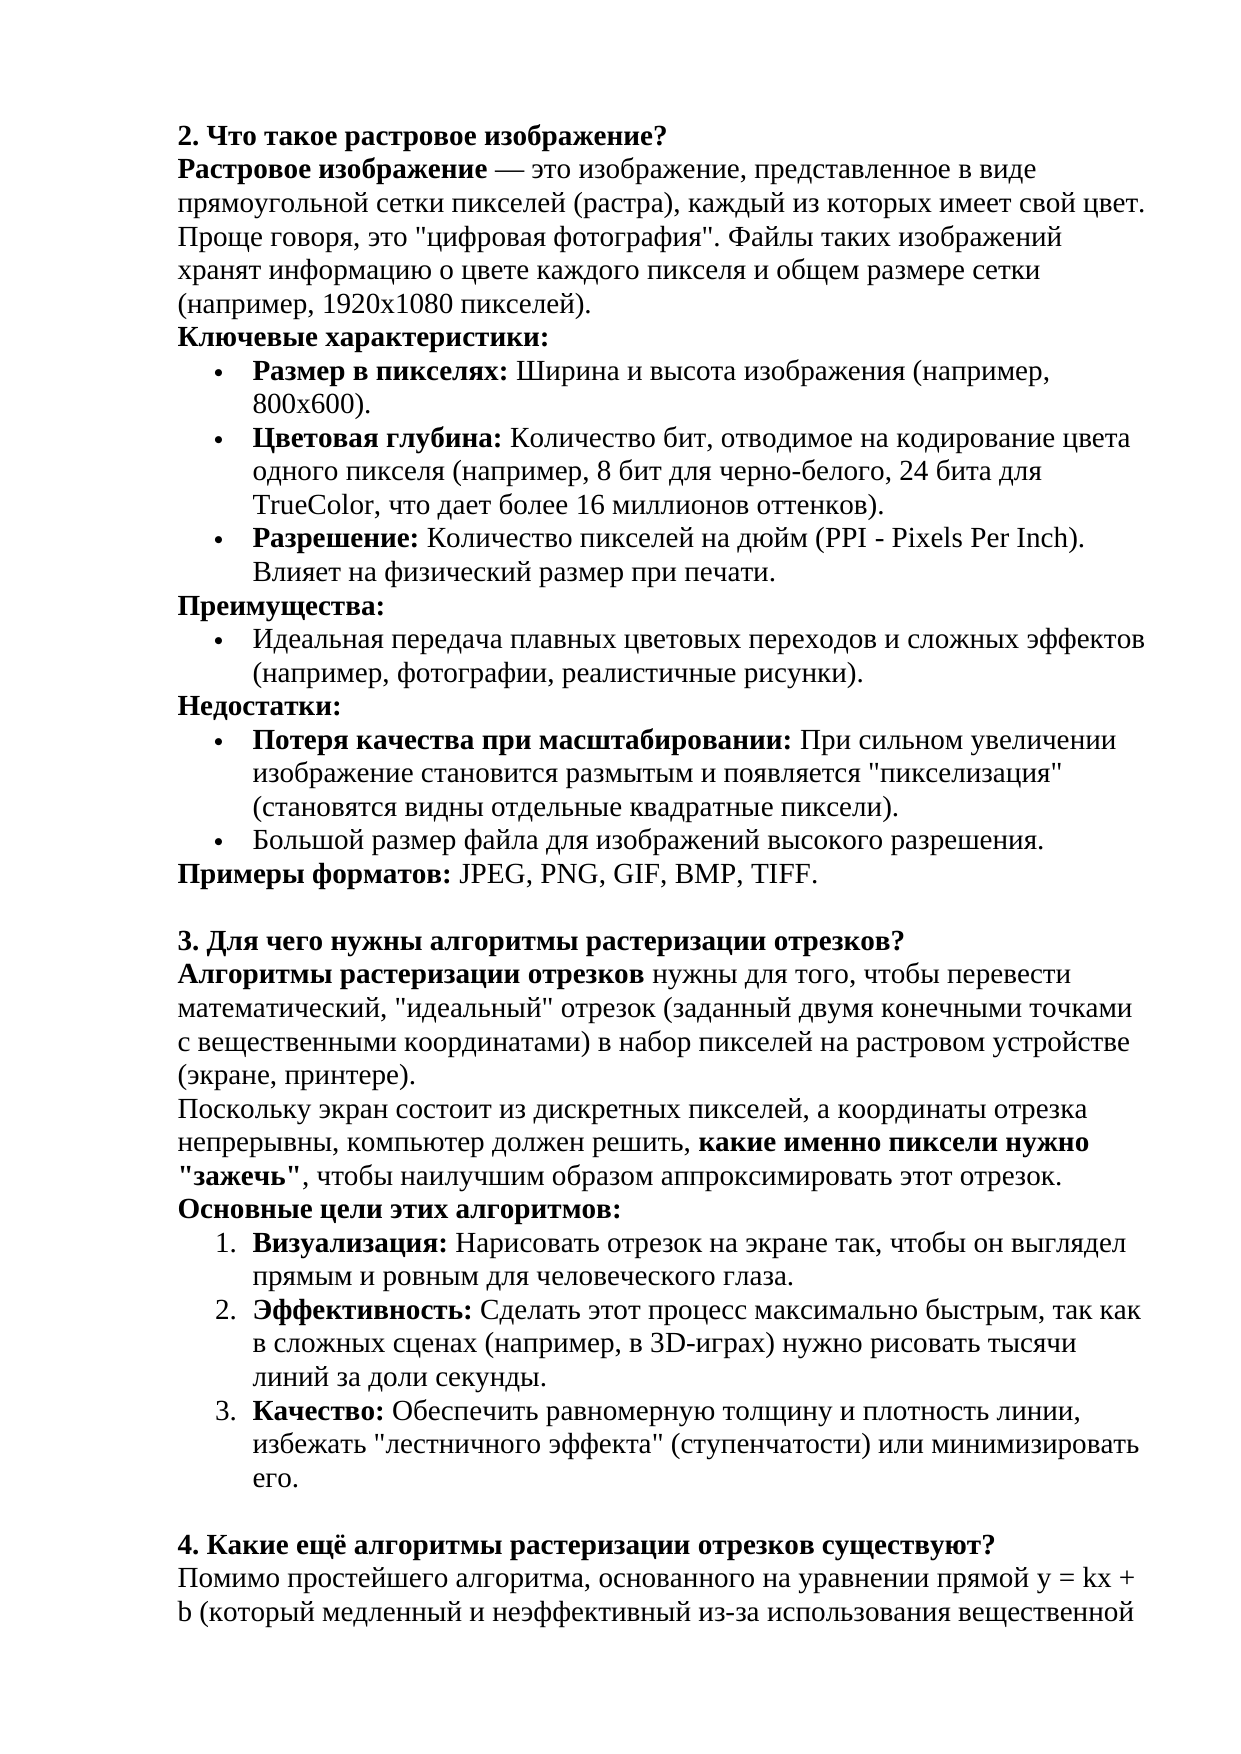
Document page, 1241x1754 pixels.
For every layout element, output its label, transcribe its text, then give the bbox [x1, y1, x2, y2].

list Большой размер файла для изображений высокого разрешения. [215, 822, 1152, 856]
list Потеря качества при масштабировании: При сильном увеличении изображение становится размытым и появляется "пикселизация" (становятся видны отдельные квадратные пиксели). [215, 722, 1152, 822]
text Ключевые характеристики: [177, 319, 1152, 353]
list Цветовая глубина: Количество бит, отводимое на кодирование цвета одного пикселя (например, 8 бит для черно-белого, 24 бита для TrueColor, что дает более 16 миллионов оттенков). [215, 420, 1152, 521]
text Проще говоря, это "цифровая фотография". Файлы таких изображений хранят информацию о цвете каждого пикселя и общем размере сетки (например, 1920x1080 пикселей). [177, 219, 1152, 319]
text Преимущества: [177, 588, 1152, 621]
list Качество: Обеспечить равномерную толщину и плотность линии, избежать "лестничного эффекта" (ступенчатости) или минимизировать его. [215, 1393, 1152, 1493]
list Размер в пикселях: Ширина и высота изображения (например, 800x600). [215, 353, 1152, 420]
text 2. Что такое растровое изображение? [177, 118, 1152, 152]
text Алгоритмы растеризации отрезков нужны для того, чтобы перевести математический, "идеальный" отрезок (заданный двумя конечными точками с вещественными координатами) в набор пикселей на растровом устройстве (экране, принтере). [177, 957, 1152, 1091]
text 3. Для чего нужны алгоритмы растеризации отрезков? [177, 923, 1152, 957]
text Растровое изображение — это изображение, представленное в виде прямоугольной сетки пикселей (растра), каждый из которых имеет свой цвет. [177, 152, 1152, 219]
list Визуализация: Нарисовать отрезок на экране так, чтобы он выглядел прямым и ровным для человеческого глаза. [215, 1225, 1152, 1292]
list Разрешение: Количество пикселей на дюйм (PPI - Pixels Per Inch). Влияет на физический размер при печати. [215, 521, 1152, 588]
list Идеальная передача плавных цветовых переходов и сложных эффектов (например, фотографии, реалистичные рисунки). [215, 621, 1152, 688]
list Эффективность: Сделать этот процесс максимально быстрым, так как в сложных сценах (например, в 3D-играх) нужно рисовать тысячи линий за доли секунды. [215, 1292, 1152, 1393]
text Примеры форматов: JPEG, PNG, GIF, BMP, TIFF. [177, 856, 1152, 889]
text Основные цели этих алгоритмов: [177, 1191, 1152, 1225]
text Поскольку экран состоит из дискретных пикселей, а координаты отрезка непрерывны, компьютер должен решить, какие именно пиксели нужно "зажечь", чтобы наилучшим образом аппроксимировать этот отрезок. [177, 1091, 1152, 1191]
text Недостатки: [177, 688, 1152, 722]
text 4. Какие ещё алгоритмы растеризации отрезков существуют? [177, 1527, 1152, 1560]
